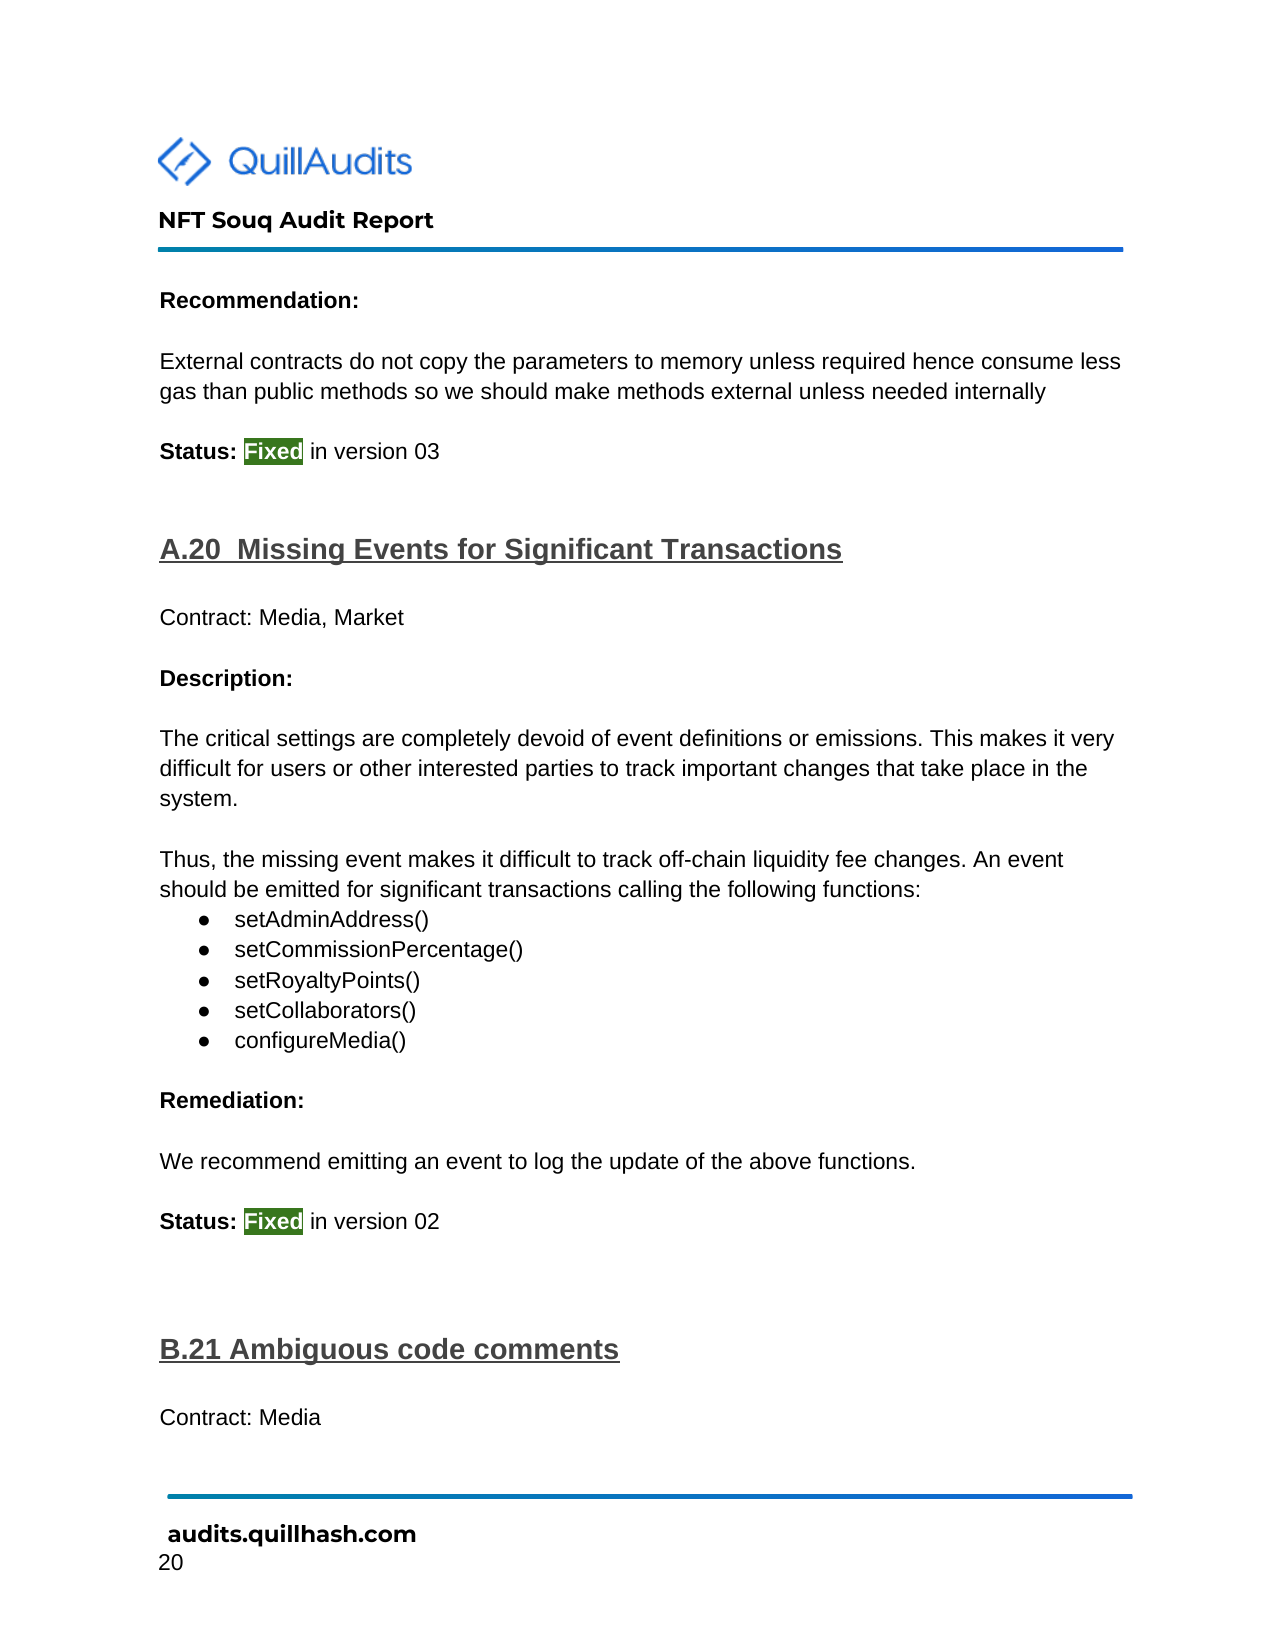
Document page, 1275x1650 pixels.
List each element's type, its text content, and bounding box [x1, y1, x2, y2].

text Contract: Media [159, 1404, 1125, 1431]
text Thus, the missing event makes it difficult to track off-chain liquidity fee changes. An event should be emitted for significant transactions calling the following functions: [159, 846, 1125, 902]
list setCommissionPercentage() [197, 936, 1125, 963]
subtitle B.21 Ambiguous code comments [159, 1332, 1125, 1366]
list setAdminAddress() [197, 906, 1125, 933]
subtitle A.20 Missing Events for Significant Transactions [159, 532, 1125, 566]
picture [157, 137, 412, 186]
text External contracts do not copy the parameters to memory unless required hence consume less gas than public methods so we should make methods external unless needed internally [159, 348, 1125, 434]
picture [467, 1494, 1133, 1499]
list setCollaborators() [197, 997, 1125, 1023]
text Contract: Media, Market [159, 604, 1125, 631]
text Status: Fixed in version 02 [159, 1208, 244, 1235]
text The critical settings are completely devoid of event definitions or emissions. This makes it very difficult for users or other interested parties to track important changes that take place in the system. [159, 725, 1125, 812]
text Status: Fixed in version 03 [159, 438, 244, 465]
picture [457, 247, 1124, 252]
list configureMedia() [197, 1027, 1125, 1053]
text Remediation: [159, 1087, 1125, 1114]
text Status: Fixed in version 03 [303, 438, 1125, 465]
text We recommend emitting an event to log the update of the above functions. [159, 1148, 1125, 1174]
text Status: Fixed in version 02 [303, 1208, 1125, 1235]
text Recommendation: [159, 287, 1125, 314]
text Description: [159, 664, 1125, 691]
list setRoyaltyPoints() [197, 967, 1125, 993]
